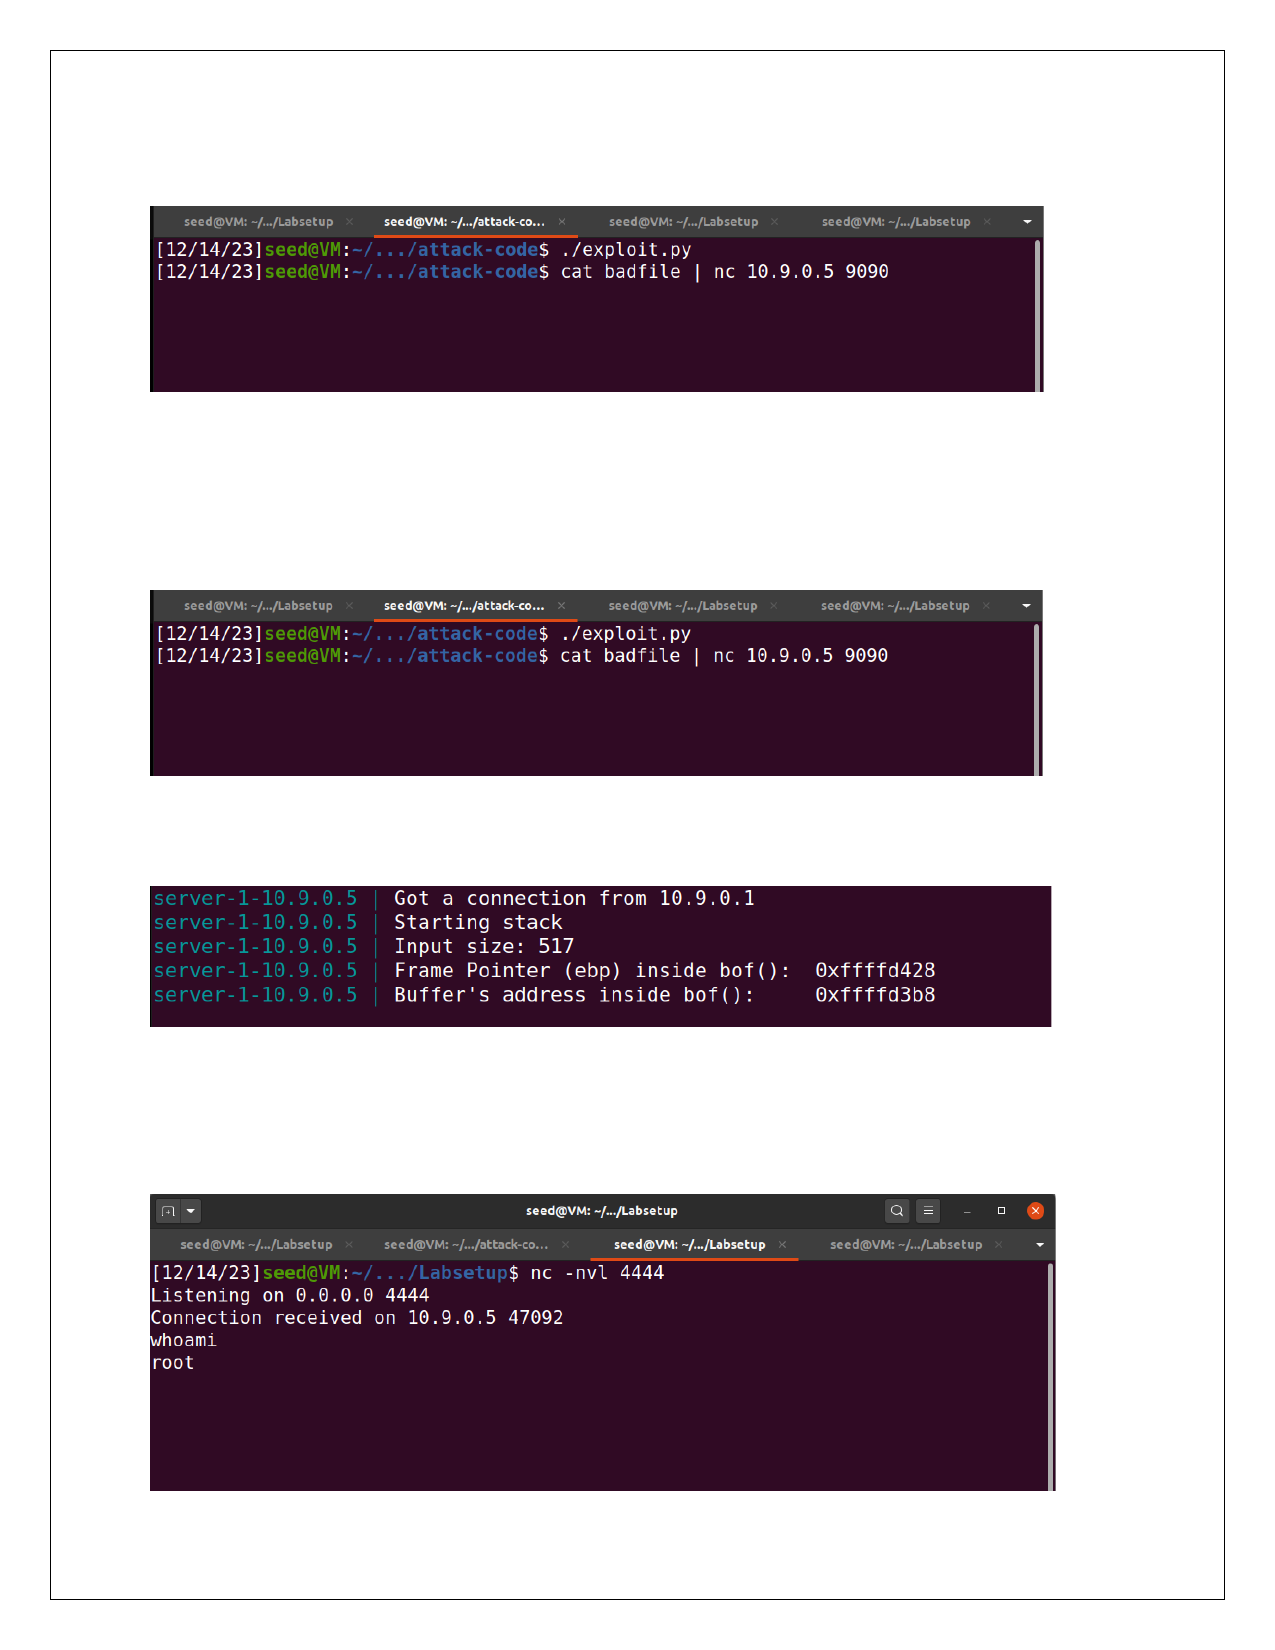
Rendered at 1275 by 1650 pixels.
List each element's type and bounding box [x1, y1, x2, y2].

picture [150, 590, 1043, 776]
picture [150, 206, 1044, 392]
picture [150, 1194, 1056, 1491]
picture [150, 886, 1052, 1027]
